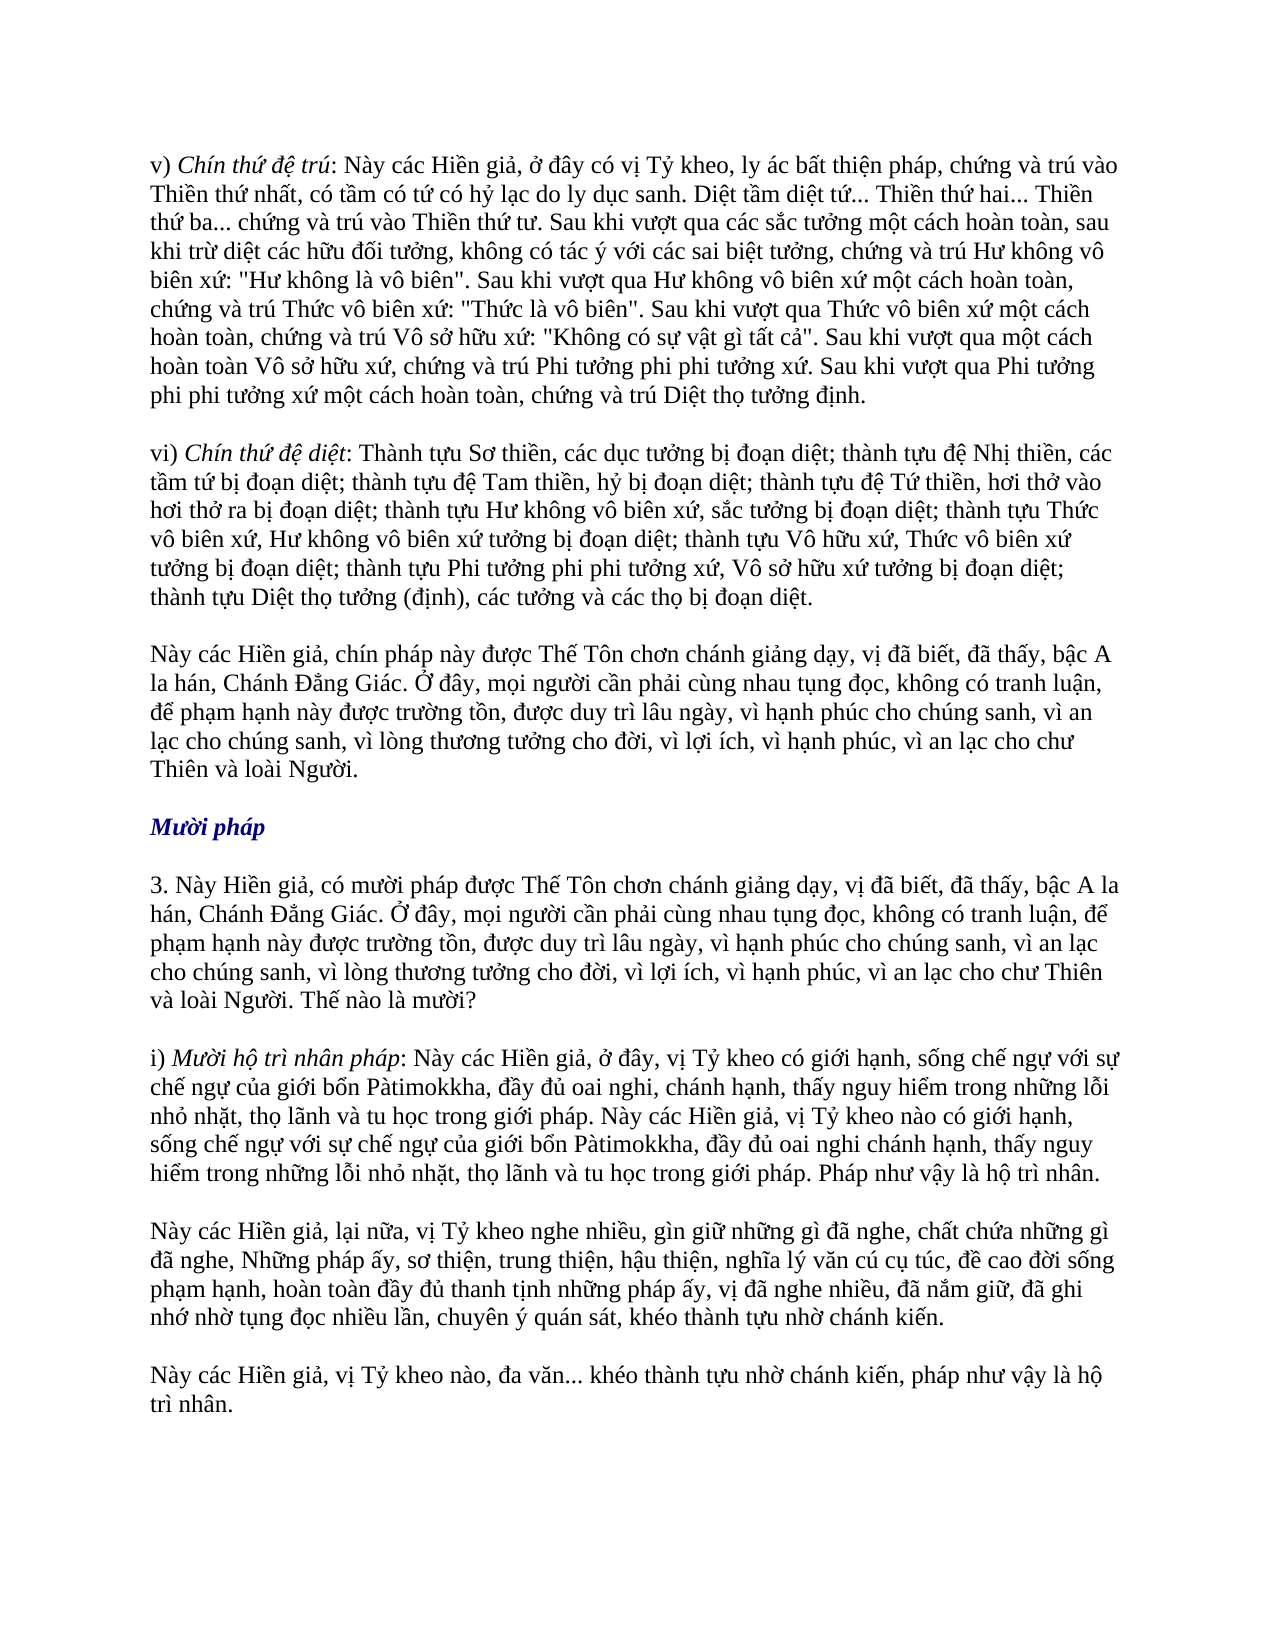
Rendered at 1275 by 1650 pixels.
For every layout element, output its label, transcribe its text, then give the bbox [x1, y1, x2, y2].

text vi) Chín thứ đệ diệt: Thành tựu Sơ thiền, các dục tưởng bị đoạn diệt; thành tựu đệ Nhị thiền, các tầm tứ bị đoạn diệt; thành tựu đệ Tam thiền, hỷ bị đoạn diệt; thành tựu đệ Tứ thiền, hơi thở vào hơi thở ra bị đoạn diệt; thành tựu Hư không vô biên xứ, sắc tưởng bị đoạn diệt; thành tựu Thức vô biên xứ, Hư không vô biên xứ tưởng bị đoạn diệt; thành tựu Vô hữu xứ, Thức vô biên xứ tưởng bị đoạn diệt; thành tựu Phi tưởng phi phi tưởng xứ, Vô sở hữu xứ tưởng bị đoạn diệt; thành tựu Diệt thọ tưởng (định), các tưởng và các thọ bị đoạn diệt. [150, 438, 1125, 610]
text v) Chín thứ đệ trú: Này các Hiền giả, ở đây có vị Tỷ kheo, ly ác bất thiện pháp, chứng và trú vào Thiền thứ nhất, có tầm có tứ có hỷ lạc do ly dục sanh. Diệt tầm diệt tứ... Thiền thứ hai... Thiền thứ ba... chứng và trú vào Thiền thứ tư. Sau khi vượt qua các sắc tưởng một cách hoàn toàn, sau khi trừ diệt các hữu đối tưởng, không có tác ý với các sai biệt tưởng, chứng và trú Hư không vô biên xứ: "Hư không là vô biên". Sau khi vượt qua Hư không vô biên xứ một cách hoàn toàn, chứng và trú Thức vô biên xứ: "Thức là vô biên". Sau khi vượt qua Thức vô biên xứ một cách hoàn toàn, chứng và trú Vô sở hữu xứ: "Không có sự vật gì tất cả". Sau khi vượt qua một cách hoàn toàn Vô sở hữu xứ, chứng và trú Phi tưởng phi phi tưởng xứ. Sau khi vượt qua Phi tưởng phi phi tưởng xứ một cách hoàn toàn, chứng và trú Diệt thọ tưởng định. [150, 150, 1125, 409]
text 3. Này Hiền giả, có mười pháp được Thế Tôn chơn chánh giảng dạy, vị đã biết, đã thấy, bậc A la hán, Chánh Ðẳng Giác. Ở đây, mọi người cần phải cùng nhau tụng đọc, không có tranh luận, để phạm hạnh này được trường tồn, được duy trì lâu ngày, vì hạnh phúc cho chúng sanh, vì an lạc cho chúng sanh, vì lòng thương tưởng cho đời, vì lợi ích, vì hạnh phúc, vì an lạc cho chư Thiên và loài Người. Thế nào là mười? [150, 870, 1125, 1014]
text Này các Hiền giả, lại nữa, vị Tỷ kheo nghe nhiều, gìn giữ những gì đã nghe, chất chứa những gì đã nghe, Những pháp ấy, sơ thiện, trung thiện, hậu thiện, nghĩa lý văn cú cụ túc, đề cao đời sống phạm hạnh, hoàn toàn đầy đủ thanh tịnh những pháp ấy, vị đã nghe nhiều, đã nắm giữ, đã ghi nhớ nhờ tụng đọc nhiều lần, chuyên ý quán sát, khéo thành tựu nhờ chánh kiến. [150, 1216, 1125, 1331]
text Mười pháp [150, 812, 1125, 841]
text Này các Hiền giả, chín pháp này được Thế Tôn chơn chánh giảng dạy, vị đã biết, đã thấy, bậc A la hán, Chánh Ðẳng Giác. Ở đây, mọi người cần phải cùng nhau tụng đọc, không có tranh luận, để phạm hạnh này được trường tồn, được duy trì lâu ngày, vì hạnh phúc cho chúng sanh, vì an lạc cho chúng sanh, vì lòng thương tưởng cho đời, vì lợi ích, vì hạnh phúc, vì an lạc cho chư Thiên và loài Người. [150, 639, 1125, 783]
text i) Mười hộ trì nhân pháp: Này các Hiền giả, ở đây, vị Tỷ kheo có giới hạnh, sống chế ngự với sự chế ngự của giới bổn Pàtimokkha, đầy đủ oai nghi, chánh hạnh, thấy nguy hiểm trong những lỗi nhỏ nhặt, thọ lãnh và tu học trong giới pháp. Này các Hiền giả, vị Tỷ kheo nào có giới hạnh, sống chế ngự với sự chế ngự của giới bổn Pàtimokkha, đầy đủ oai nghi chánh hạnh, thấy nguy hiểm trong những lỗi nhỏ nhặt, thọ lãnh và tu học trong giới pháp. Pháp như vậy là hộ trì nhân. [150, 1043, 1125, 1187]
text Này các Hiền giả, vị Tỷ kheo nào, đa văn... khéo thành tựu nhờ chánh kiến, pháp như vậy là hộ trì nhân. [150, 1360, 1125, 1418]
